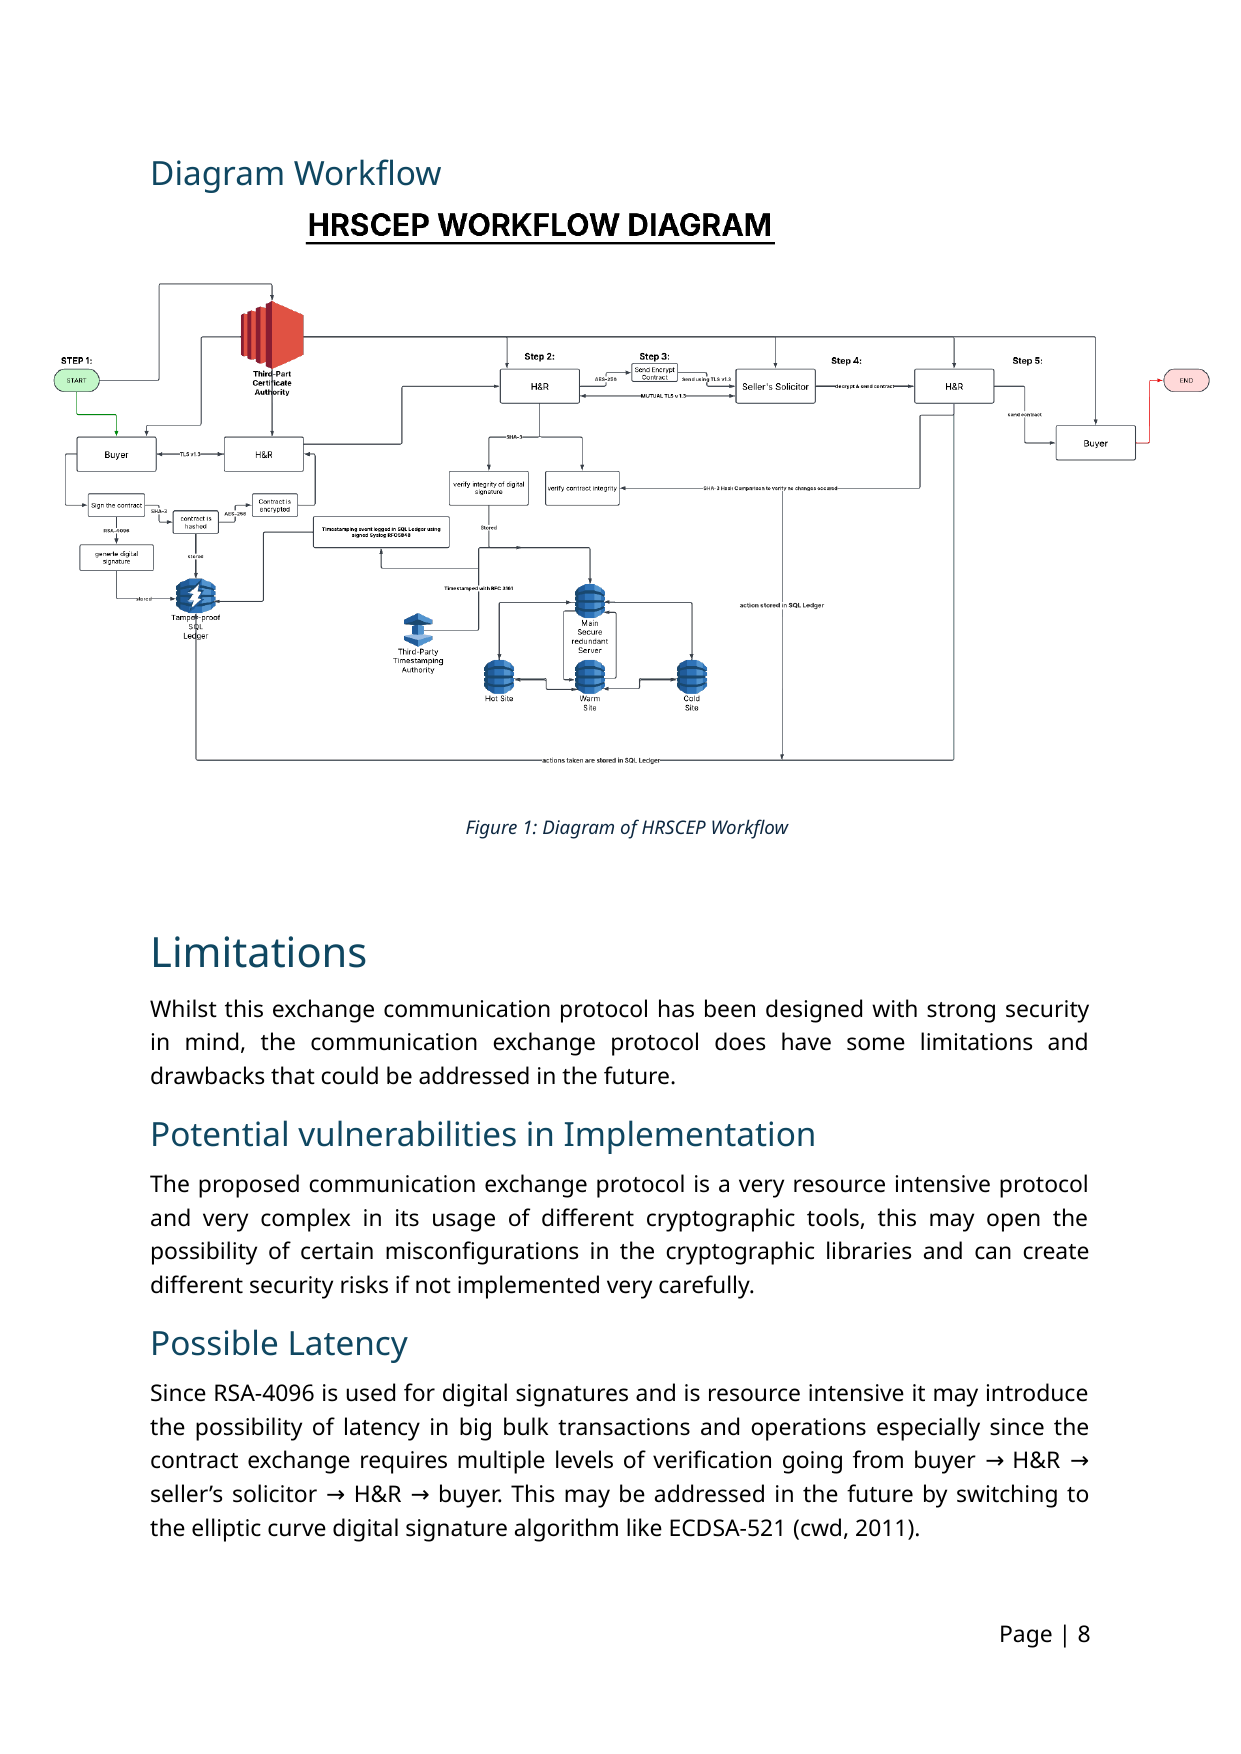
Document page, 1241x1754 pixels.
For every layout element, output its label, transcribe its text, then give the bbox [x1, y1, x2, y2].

subtitle Potential vulnerabilities in Implementation [150, 1110, 1090, 1156]
text Since RSA-4096 is used for digital signatures and is resource intensive it may introduce the possibility of latency in big bulk transactions and operations especially since the contract exchange requires multiple levels of verification going from buyer → H&R → seller’s solicitor → H&R → buyer. This may be addressed in the future by switching to the elliptic curve digital signature algorithm like ECDSA-521 (cwd, 2011). [150, 1377, 1090, 1543]
text The proposed communication exchange protocol is a very resource intensive protocol and very complex in its usage of different cryptographic tools, this may open the possibility of certain misconfigurations in the cryptographic libraries and can create different security risks if not implemented very carefully. [150, 1168, 1090, 1300]
subtitle Diagram Workflow [150, 150, 1090, 195]
text Whilst this exchange communication protocol has been designed with strong security in mind, the communication exchange protocol does have some limitations and drawbacks that could be addressed in the future. [150, 992, 1090, 1091]
picture [31, 202, 1220, 775]
subtitle Possible Latency [150, 1319, 1090, 1365]
subtitle Limitations [150, 923, 1090, 980]
